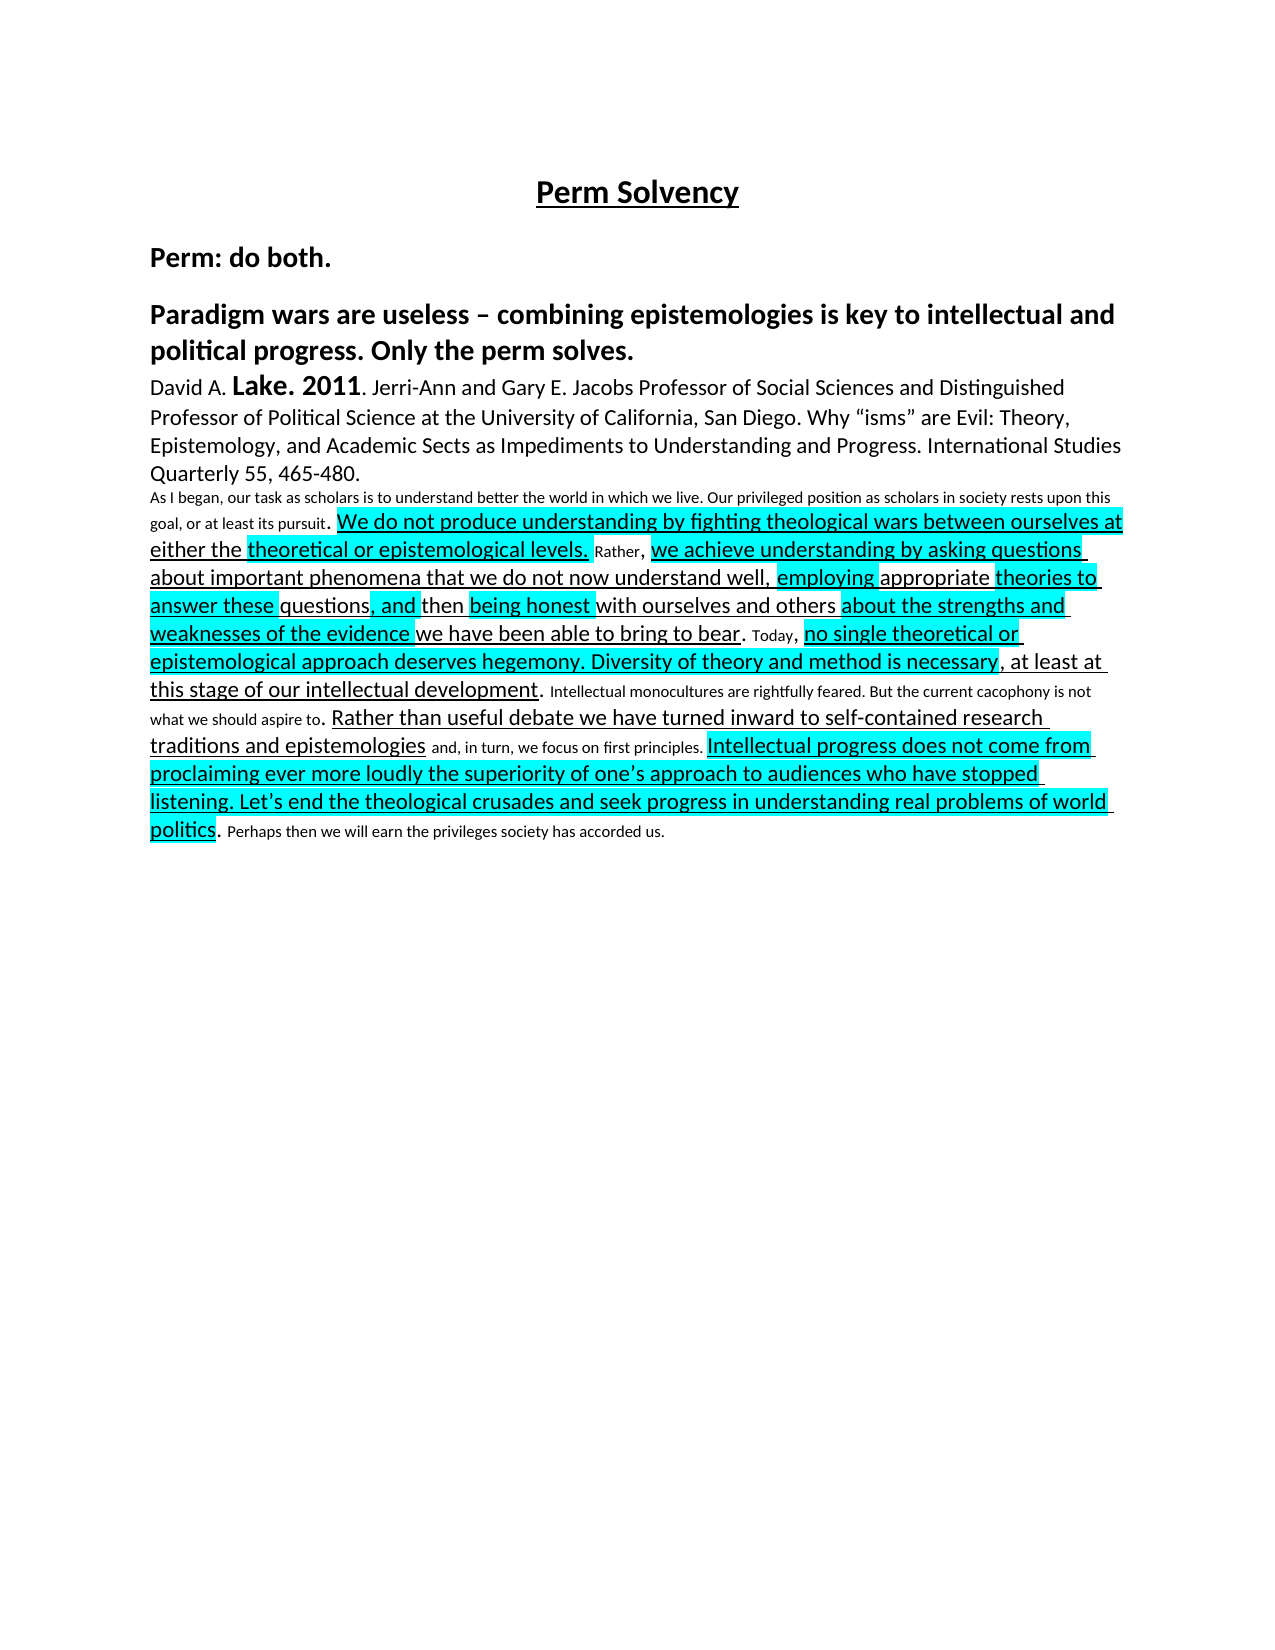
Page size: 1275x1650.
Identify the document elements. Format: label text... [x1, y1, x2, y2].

text As I began, our task as scholars is to understand better the world in which we live. Our privileged position as scholars in society rests upon this goal, or at least its pursuit. We do not produce understanding by ﬁghting theological wars between ourselves at either the theoretical or epistemological levels. Rather, we achieve understanding by asking questions about important phenomena that we do not now understand well, employing appropriate theories to answer these questions, and then being honest with ourselves and others about the strengths and weaknesses of the evidence we have been able to bring to bear. Today, no single theoretical or epistemological approach deserves hegemony. Diversity of theory and method is necessary, at least at this stage of our intellectual development. Intellectual monocultures are rightfully feared. But the current cacophony is not what we should aspire to. Rather than useful debate we have turned inward to self-contained research traditions and epistemologies and, in turn, we focus on ﬁrst principles. Intellectual progress does not come from proclaiming ever more loudly the superiority of one’s approach to audiences who have stopped listening. Let’s end the theological crusades and seek progress in understanding real problems of world politics. Perhaps then we will earn the privileges society has accorded us. [150, 487, 1125, 843]
text Perm: do both. [150, 239, 1125, 275]
subtitle Paradigm wars are useless – combining epistemologies is key to intellectual and political progress. Only the perm solves. [150, 296, 1125, 367]
text David A. Lake. 2011. Jerri-Ann and Gary E. Jacobs Professor of Social Sciences and Distinguished Professor of Political Science at the University of California, San Diego. Why “isms” are Evil: Theory, Epistemology, and Academic Sects as Impediments to Understanding and Progress. International Studies Quarterly 55, 465-480. [150, 367, 1125, 487]
subtitle Perm Solvency [150, 171, 1125, 212]
